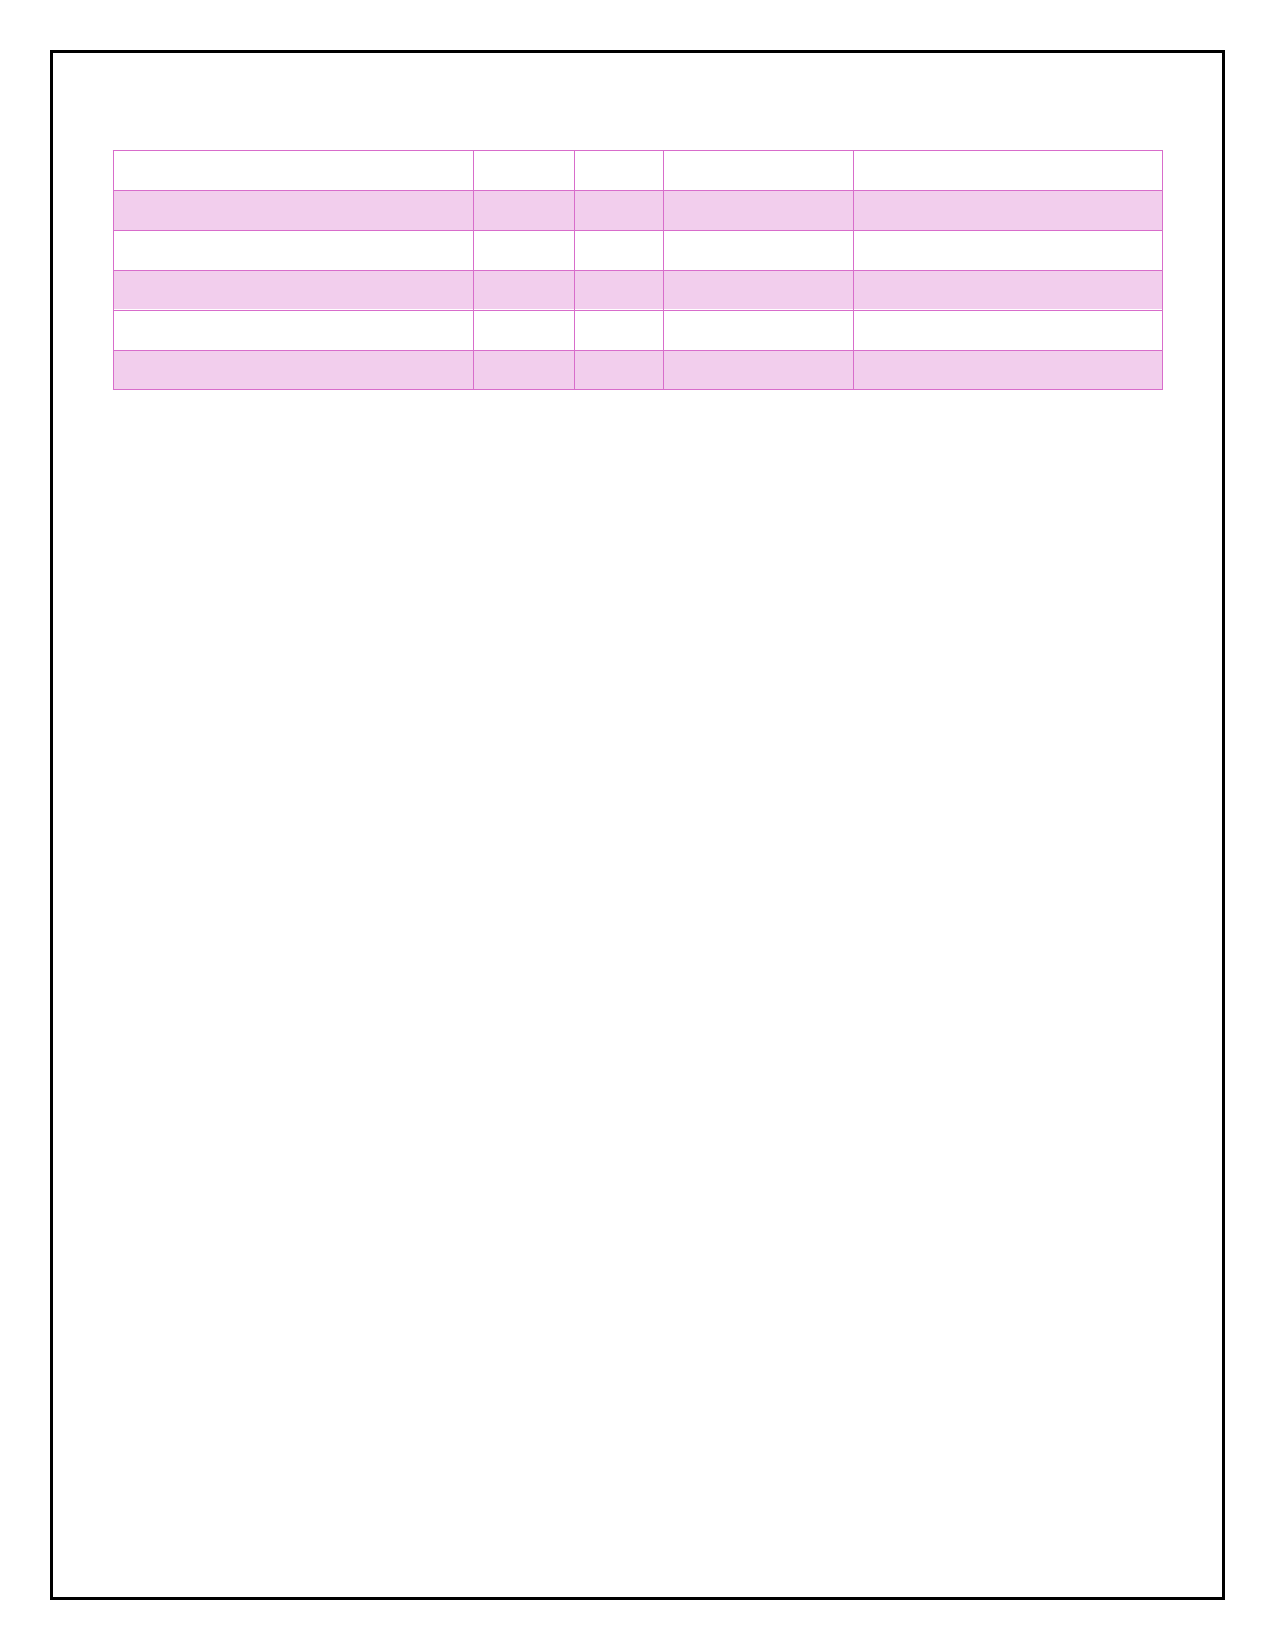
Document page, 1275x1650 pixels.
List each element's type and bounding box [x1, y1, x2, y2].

table_cell [114, 271, 473, 309]
table_cell [474, 311, 574, 349]
table_cell [114, 231, 473, 270]
table_cell [664, 191, 853, 230]
table_cell [575, 351, 663, 389]
table_cell [575, 151, 663, 190]
table_cell [474, 191, 574, 230]
table_cell [114, 351, 473, 389]
table_cell [575, 231, 663, 270]
table_cell [664, 271, 853, 309]
table_cell [575, 311, 663, 349]
table_cell [664, 231, 853, 270]
table_cell [474, 151, 574, 190]
table_cell [575, 271, 663, 309]
table_cell [474, 231, 574, 270]
table_cell [474, 271, 574, 309]
table_cell [854, 351, 1162, 389]
table_cell [854, 311, 1162, 349]
table_cell [854, 271, 1162, 309]
table_cell [664, 351, 853, 389]
table_cell [114, 191, 473, 230]
table_cell [854, 191, 1162, 230]
table_cell [664, 311, 853, 349]
table_cell [854, 151, 1162, 190]
table_cell [575, 191, 663, 230]
table_cell [854, 231, 1162, 270]
table_cell [114, 151, 473, 190]
table_cell [114, 311, 473, 349]
table_cell [664, 151, 853, 190]
table_cell [474, 351, 574, 389]
